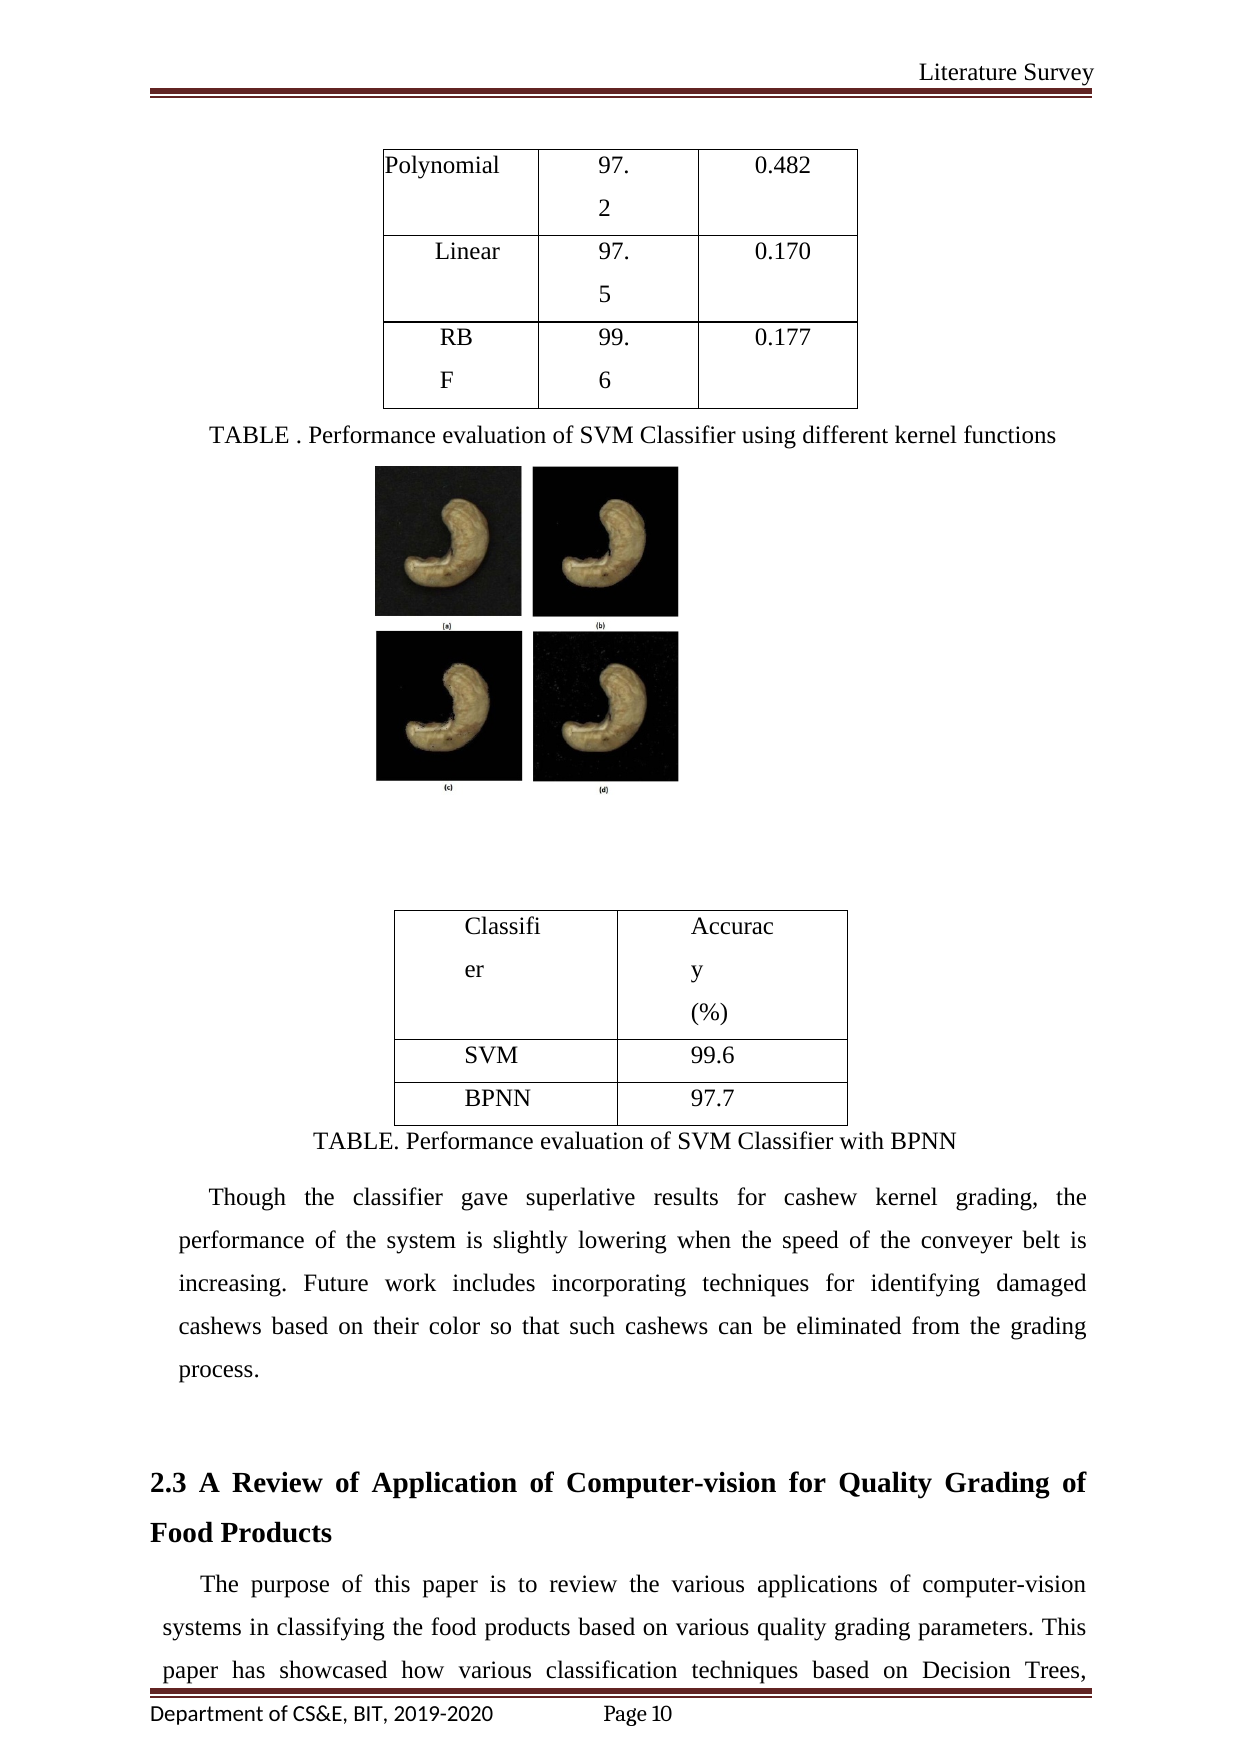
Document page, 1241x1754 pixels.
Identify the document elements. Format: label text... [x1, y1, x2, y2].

text TABLE . Performance evaluation of SVM Classifier using different kernel functions [178, 420, 1087, 449]
table_cell 97.5 [539, 236, 698, 321]
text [162, 1569, 1088, 1684]
table_cell BPNN [395, 1083, 617, 1125]
table_cell 0.170 [699, 236, 857, 321]
table_cell 0.482 [699, 150, 857, 235]
text TABLE. Performance evaluation of SVM Classifier with BPNN [178, 1126, 1092, 1155]
table_header Accuracy (%) [618, 911, 847, 1039]
text 2.3 A Review of Application of Computer-vision for Quality Grading of Food Products [150, 1465, 1087, 1549]
table_cell 97.7 [618, 1083, 847, 1125]
table_header Classifier [395, 911, 617, 1039]
picture [375, 466, 679, 795]
table_cell Linear [384, 236, 538, 321]
table_cell 97.2 [539, 150, 698, 235]
table_cell 0.177 [699, 323, 857, 407]
table_cell Polynomial [384, 150, 538, 235]
table_cell RBF [384, 323, 538, 407]
table_cell 99.6 [618, 1040, 847, 1082]
table_cell SVM [395, 1040, 617, 1082]
table_cell 99.6 [539, 323, 698, 407]
text Though the classifier gave superlative results for cashew kernel grading, the performance of the system is slightly lowering when the speed of the conveyer belt is increasing. Future work includes incorporating techniques for identifying damaged cashews based on their color so that such cashews can be eliminated from the grading process. [178, 1182, 1087, 1383]
